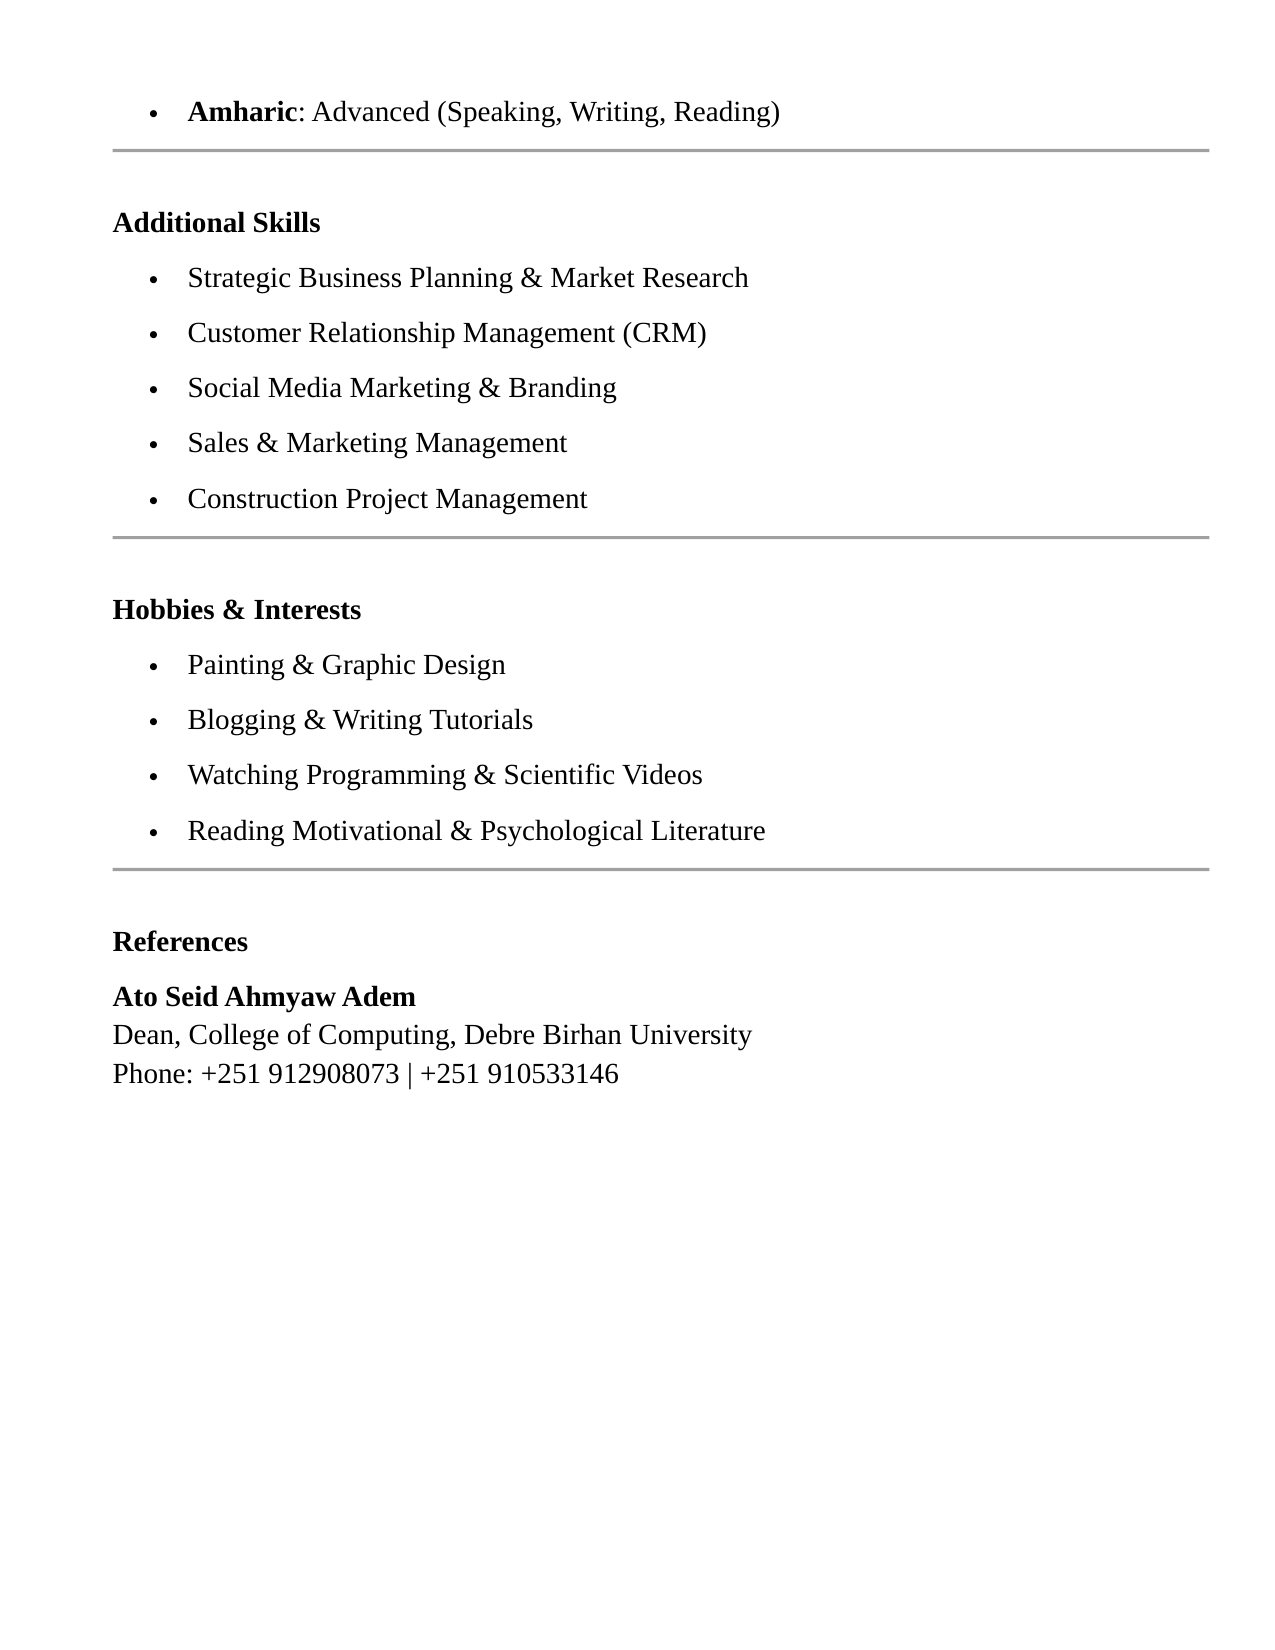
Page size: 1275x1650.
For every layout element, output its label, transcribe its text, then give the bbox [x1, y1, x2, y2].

list Social Media Marketing & Branding [150, 370, 1209, 404]
list Sales & Marketing Management [150, 426, 1209, 459]
text Hobbies & Interests [112, 592, 1209, 625]
list Strategic Business Planning & Market Research [150, 260, 1209, 293]
text Additional Skills [112, 205, 1209, 238]
list Construction Project Management [150, 481, 1209, 514]
list Painting & Graphic Design [150, 647, 1209, 681]
list Customer Relationship Management (CRM) [150, 315, 1209, 349]
list Blogging & Writing Tutorials [150, 702, 1209, 736]
list Watching Programming & Scientific Videos [150, 757, 1209, 791]
text References [112, 924, 1209, 957]
text Ato Seid Ahmyaw Adem Dean, College of Computing, Debre Birhan University Phone: +251 912908073 | +251 910533146 [112, 979, 1209, 1089]
list Amharic: Advanced (Speaking, Writing, Reading) [150, 94, 1209, 127]
list Reading Motivational & Psychological Literature [150, 813, 1209, 846]
